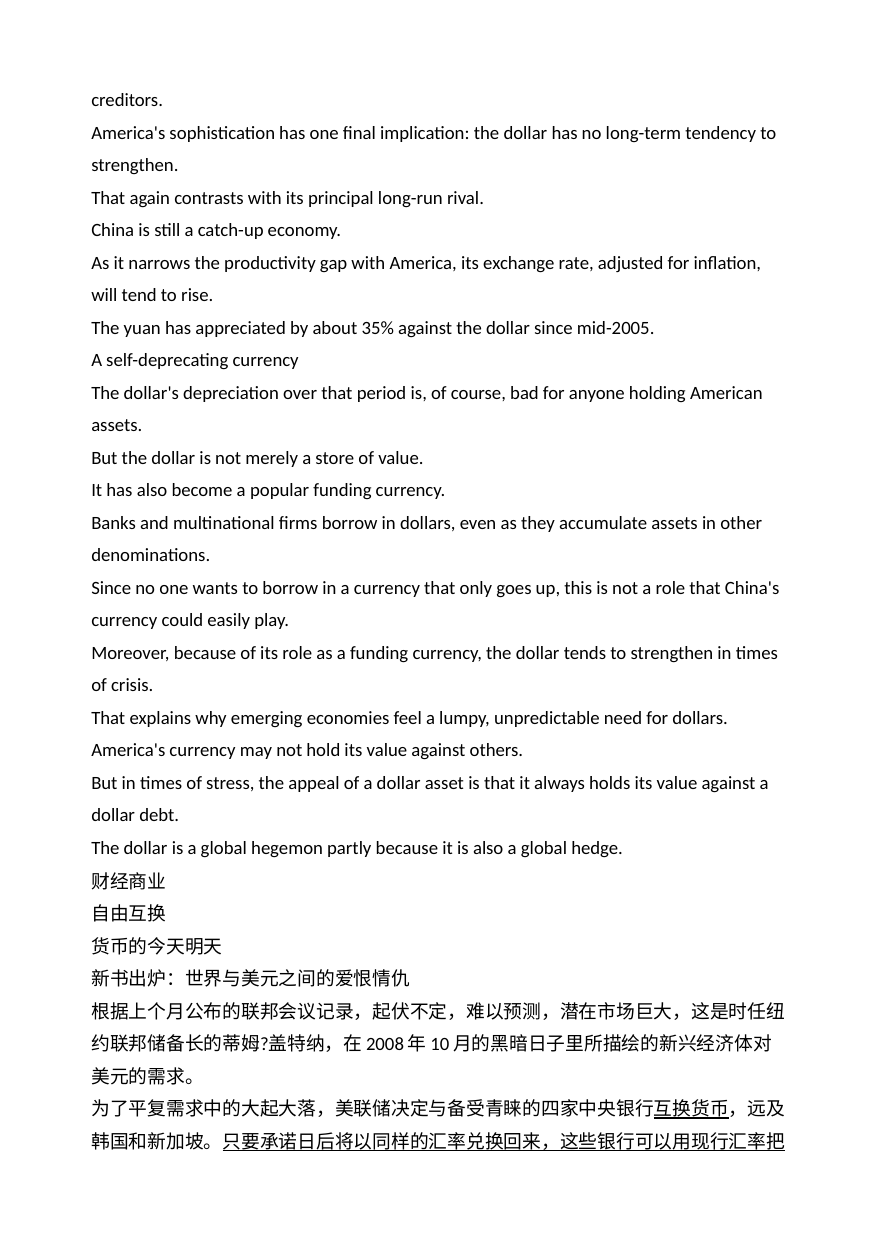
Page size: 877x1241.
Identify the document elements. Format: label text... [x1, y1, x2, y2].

text 根据上个月公布的联邦会议记录，起伏不定，难以预测，潜在市场巨大，这是时任纽约联邦储备长的蒂姆?盖特纳，在2008年10月的黑暗日子里所描绘的新兴经济体对美元的需求。 [91, 994, 786, 1091]
text 财经商业 [91, 864, 786, 896]
text America's sophistication has one final implication: the dollar has no long-term tendency to strengthen. [91, 116, 786, 181]
text Since no one wants to borrow in a currency that only goes up, this is not a role that China's currency could easily play. [91, 571, 786, 636]
text But in times of stress, the appeal of a dollar asset is that it always holds its value against a dollar debt. [91, 766, 786, 831]
text As it narrows the productivity gap with America, its exchange rate, adjusted for inflation, will tend to rise. [91, 246, 786, 311]
text But the dollar is not merely a store of value. [91, 441, 786, 474]
text America's currency may not hold its value against others. [91, 734, 786, 766]
text That again contrasts with its principal long-run rival. [91, 181, 786, 214]
text 自由互换 [91, 896, 786, 929]
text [91, 1091, 786, 1156]
text The dollar's depreciation over that period is, of course, bad for anyone holding American assets. [91, 376, 786, 441]
text 新书出炉：世界与美元之间的爱恨情仇 [91, 961, 786, 994]
text A self-deprecating currency [91, 344, 786, 376]
text The dollar is a global hegemon partly because it is also a global hedge. [91, 831, 786, 864]
text It has also become a popular funding currency. [91, 474, 786, 506]
text 货币的今天明天 [91, 929, 786, 961]
text The yuan has appreciated by about 35% against the dollar since mid-2005. [91, 311, 786, 344]
text China is still a catch-up economy. [91, 214, 786, 246]
text Banks and multinational firms borrow in dollars, even as they accumulate assets in other denominations. [91, 506, 786, 571]
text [91, 84, 786, 116]
text Moreover, because of its role as a funding currency, the dollar tends to strengthen in times of crisis. [91, 636, 786, 701]
text That explains why emerging economies feel a lumpy, unpredictable need for dollars. [91, 701, 786, 734]
